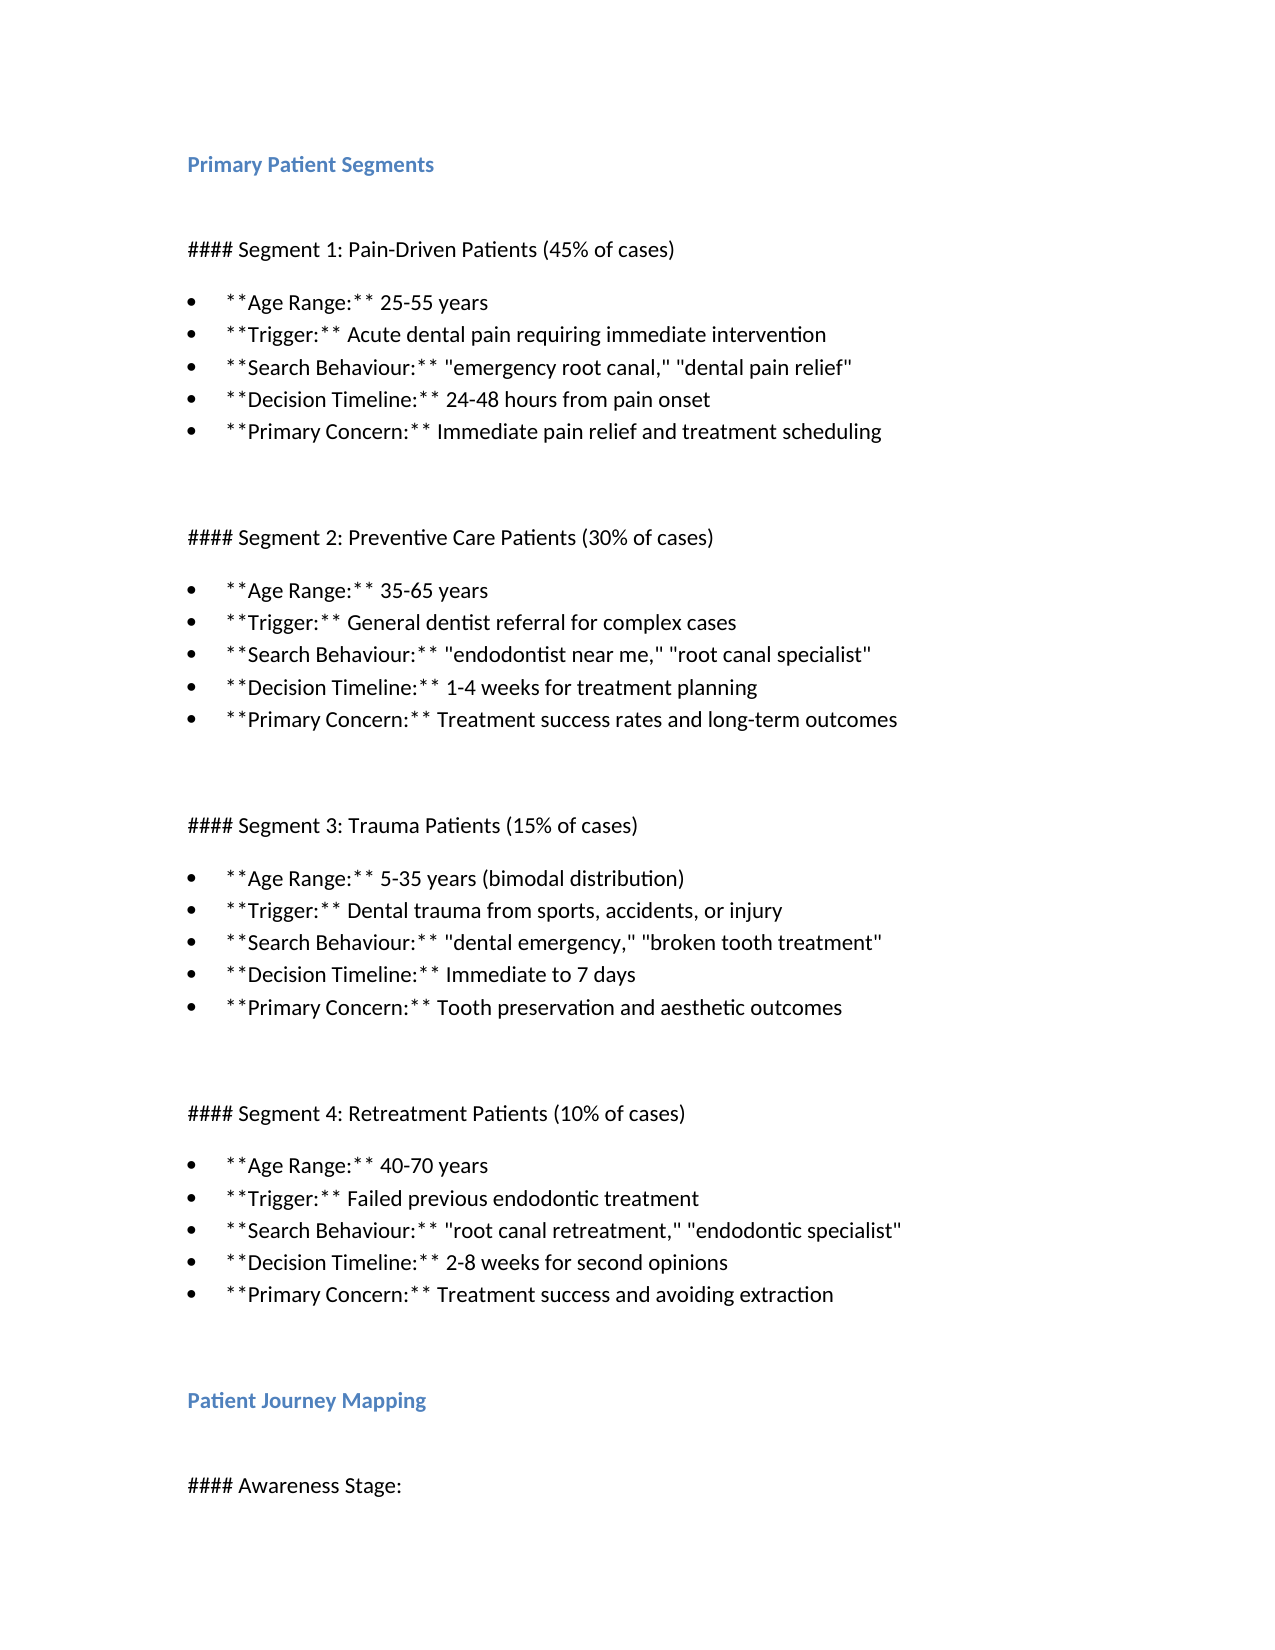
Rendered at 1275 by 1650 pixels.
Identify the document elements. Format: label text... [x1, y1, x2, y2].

subtitle Primary Patient Segments [187, 150, 1087, 178]
subtitle Patient Journey Mapping [187, 1386, 1087, 1414]
list **Decision Timeline:** Immediate to 7 days [187, 960, 1087, 988]
list **Trigger:** Dental trauma from sports, accidents, or injury [187, 896, 1087, 924]
text #### Awareness Stage: [187, 1472, 1087, 1500]
list **Search Behaviour:** "emergency root canal," "dental pain relief" [187, 353, 1087, 381]
text #### Segment 3: Trauma Patients (15% of cases) [187, 811, 1087, 839]
list **Search Behaviour:** "root canal retreatment," "endodontic specialist" [187, 1216, 1087, 1244]
list **Trigger:** General dentist referral for complex cases [187, 608, 1087, 636]
text #### Segment 2: Preventive Care Patients (30% of cases) [187, 523, 1087, 551]
list **Primary Concern:** Treatment success and avoiding extraction [187, 1280, 1087, 1308]
list **Decision Timeline:** 24-48 hours from pain onset [187, 385, 1087, 413]
list **Primary Concern:** Tooth preservation and aesthetic outcomes [187, 993, 1087, 1021]
list **Decision Timeline:** 2-8 weeks for second opinions [187, 1248, 1087, 1276]
list **Primary Concern:** Immediate pain relief and treatment scheduling [187, 417, 1087, 445]
text #### Segment 4: Retreatment Patients (10% of cases) [187, 1099, 1087, 1127]
list **Age Range:** 40-70 years [187, 1152, 1087, 1180]
list **Age Range:** 5-35 years (bimodal distribution) [187, 864, 1087, 892]
list **Age Range:** 25-55 years [187, 288, 1087, 316]
list **Search Behaviour:** "dental emergency," "broken tooth treatment" [187, 928, 1087, 956]
list **Age Range:** 35-65 years [187, 576, 1087, 604]
list **Decision Timeline:** 1-4 weeks for treatment planning [187, 673, 1087, 701]
list **Primary Concern:** Treatment success rates and long-term outcomes [187, 705, 1087, 733]
text #### Segment 1: Pain-Driven Patients (45% of cases) [187, 235, 1087, 263]
list **Trigger:** Acute dental pain requiring immediate intervention [187, 320, 1087, 348]
list **Trigger:** Failed previous endodontic treatment [187, 1184, 1087, 1212]
list **Search Behaviour:** "endodontist near me," "root canal specialist" [187, 640, 1087, 668]
